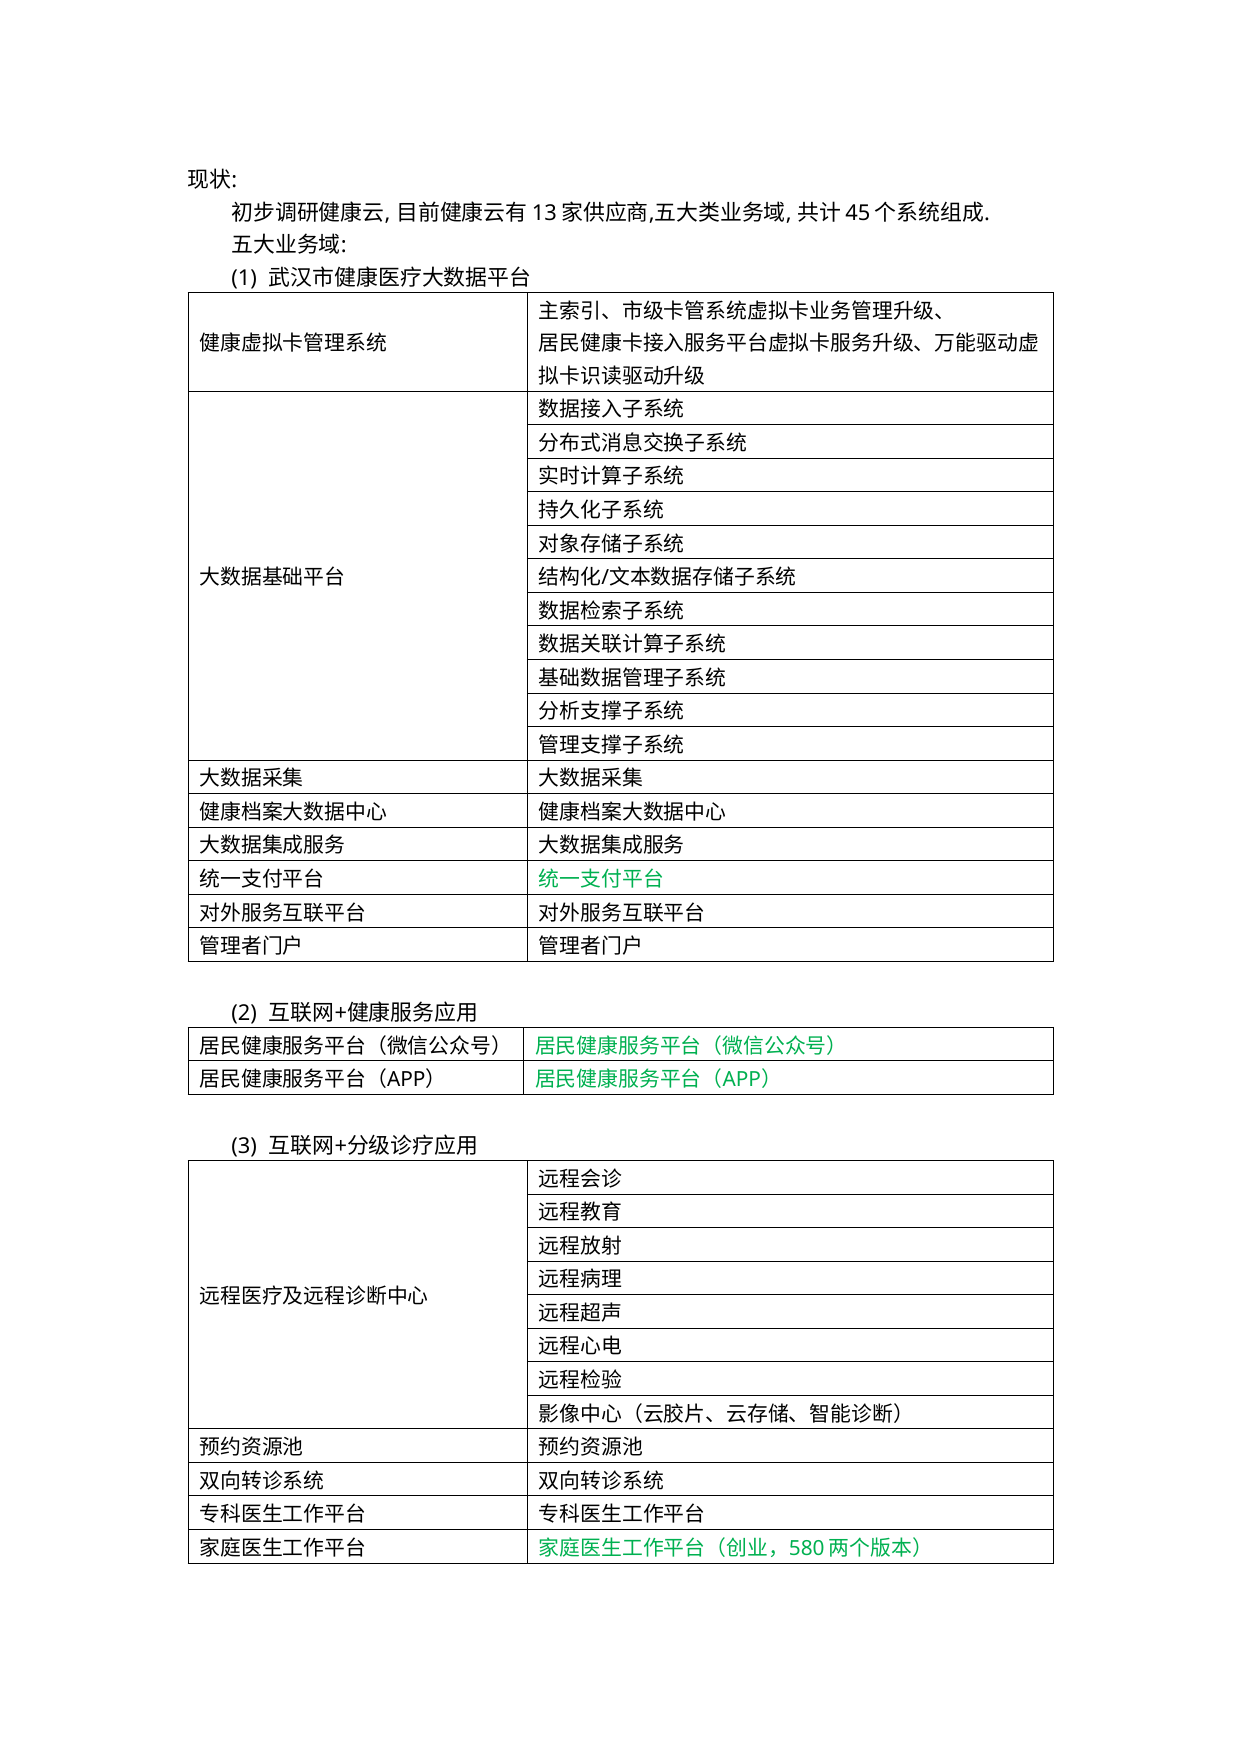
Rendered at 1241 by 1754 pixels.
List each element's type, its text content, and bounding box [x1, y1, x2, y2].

table_cell 远程教育 [528, 1195, 1053, 1227]
table_cell 管理者门户 [528, 928, 1053, 961]
table_cell 健康档案大数据中心 [528, 794, 1053, 827]
table_cell 远程心电 [528, 1329, 1053, 1361]
list 武汉市健康医疗大数据平台 [231, 259, 1053, 292]
table_cell 影像中心（云胶片、云存储、智能诊断） [528, 1396, 1053, 1428]
table_cell 大数据采集 [528, 761, 1053, 793]
table_cell 持久化子系统 [528, 492, 1053, 525]
table_cell 居民健康服务平台（APP） [524, 1061, 1053, 1094]
table_cell 远程病理 [528, 1262, 1053, 1294]
table_cell 大数据集成服务 [189, 828, 527, 860]
table_cell 远程超声 [528, 1295, 1053, 1328]
table_cell 大数据集成服务 [528, 828, 1053, 860]
table_cell 双向转诊系统 [528, 1463, 1053, 1495]
text 现状: [187, 162, 1053, 194]
table_cell 健康档案大数据中心 [189, 794, 527, 827]
text 五大业务域: [187, 227, 1053, 259]
table_cell 实时计算子系统 [528, 459, 1053, 491]
table_cell 分析支撑子系统 [528, 694, 1053, 726]
table_cell 对外服务互联平台 [189, 895, 527, 927]
table_cell 专科医生工作平台 [189, 1496, 527, 1529]
table_cell 对外服务互联平台 [528, 895, 1053, 927]
table_cell 大数据采集 [189, 761, 527, 793]
text 初步调研健康云, 目前健康云有13家供应商,五大类业务域, 共计45个系统组成. [187, 194, 1053, 227]
table_cell 对象存储子系统 [528, 526, 1053, 558]
table_cell 管理支撑子系统 [528, 727, 1053, 759]
table_cell 结构化/文本数据存储子系统 [528, 559, 1053, 592]
list 互联网+分级诊疗应用 [231, 1127, 1053, 1160]
table_cell 管理者门户 [189, 928, 527, 961]
table_cell 大数据基础平台 [189, 392, 527, 759]
list 互联网+健康服务应用 [231, 994, 1053, 1027]
table_cell 预约资源池 [189, 1429, 527, 1462]
table_cell 预约资源池 [528, 1429, 1053, 1462]
table_cell 双向转诊系统 [189, 1463, 527, 1495]
table_cell 统一支付平台 [528, 861, 1053, 894]
table_cell 基础数据管理子系统 [528, 660, 1053, 692]
table_cell 远程放射 [528, 1228, 1053, 1261]
table_cell 分布式消息交换子系统 [528, 425, 1053, 458]
table_cell 家庭医生工作平台 [189, 1530, 527, 1562]
table_cell 数据关联计算子系统 [528, 626, 1053, 659]
table_cell 远程检验 [528, 1362, 1053, 1395]
table_header 远程会诊 [528, 1161, 1053, 1193]
table_cell 家庭医生工作平台（创业，580两个版本） [528, 1530, 1053, 1562]
table_header 远程医疗及远程诊断中心 [189, 1161, 527, 1428]
table_header 主索引、市级卡管系统虚拟卡业务管理升级、 居民健康卡接入服务平台虚拟卡服务升级、万能驱动虚拟卡识读驱动升级 [528, 293, 1053, 391]
table_cell 专科医生工作平台 [528, 1496, 1053, 1529]
table_header 居民健康服务平台（微信公众号） [189, 1028, 523, 1060]
table_cell 居民健康服务平台（APP） [189, 1061, 523, 1094]
table_header 居民健康服务平台（微信公众号） [524, 1028, 1053, 1060]
table_cell 数据检索子系统 [528, 593, 1053, 625]
table_header 健康虚拟卡管理系统 [189, 293, 527, 391]
table_cell 统一支付平台 [189, 861, 527, 894]
table_cell 数据接入子系统 [528, 392, 1053, 424]
